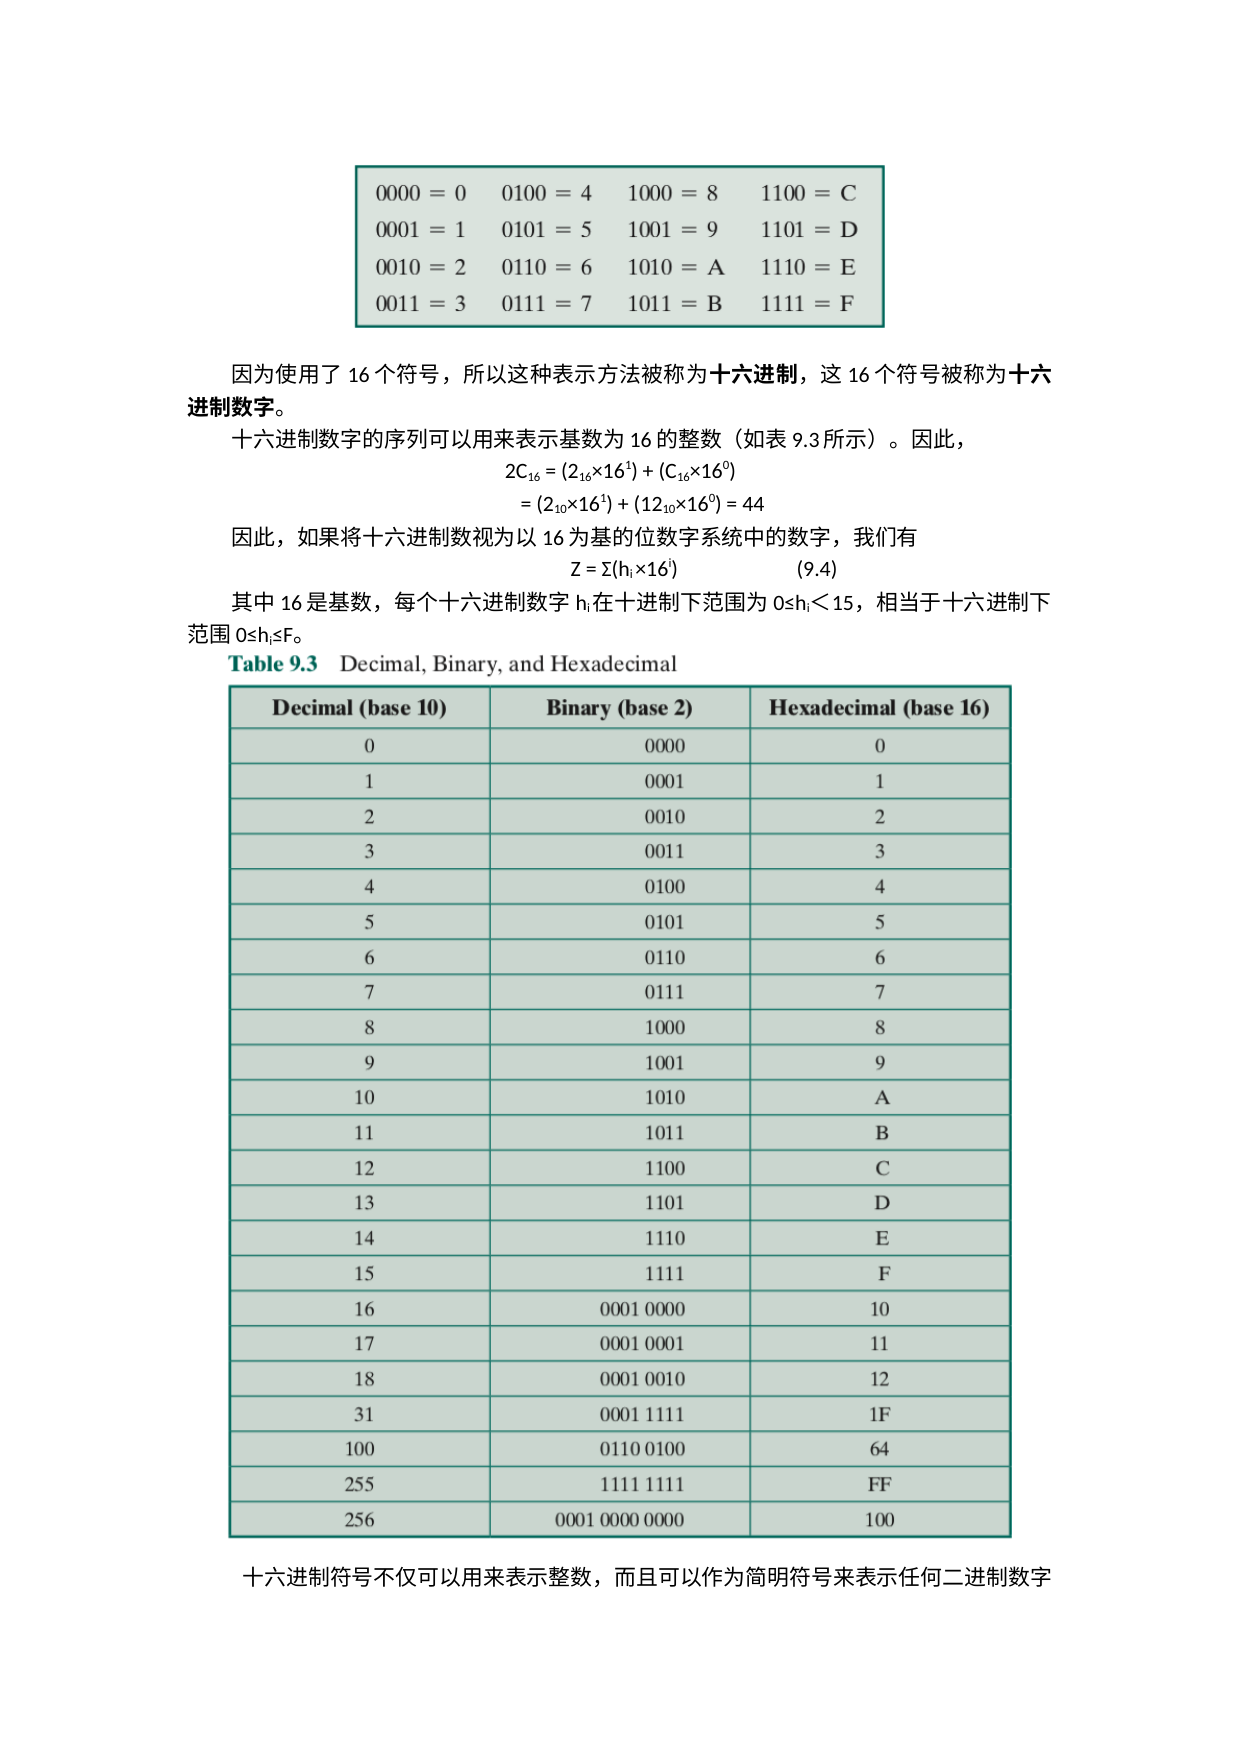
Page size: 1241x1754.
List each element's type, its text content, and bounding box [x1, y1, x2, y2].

text 十六进制数字的序列可以用来表示基数为16的整数（如表9.3所示）。因此， [187, 422, 1053, 454]
text 2C16 = (216×161) + (C16×160) [187, 454, 1053, 487]
text 因此，如果将十六进制数视为以16为基的位数字系统中的数字，我们有 [187, 519, 1053, 552]
picture [224, 649, 1016, 1544]
picture [350, 162, 890, 333]
text Z = Σ(hi ×16i) (9.4) [537, 552, 1053, 584]
text 十六进制符号不仅可以用来表示整数，而且可以作为简明符号来表示任何二进制数字序列，不管它们是表示文本、数字还是表示其他类型的数据。使用十六进制记数法的原因如下： [187, 1559, 1053, 1592]
text = (210×161) + (1210×160) = 44 [187, 487, 1053, 519]
text 因为使用了16个符号，所以这种表示方法被称为十六进制，这16个符号被称为十六进制数字。 [187, 357, 1053, 422]
text 其中16是基数，每个十六进制数字hi在十进制下范围为0≤hi＜15，相当于十六进制下范围0≤hi≤F。 [187, 584, 1053, 649]
